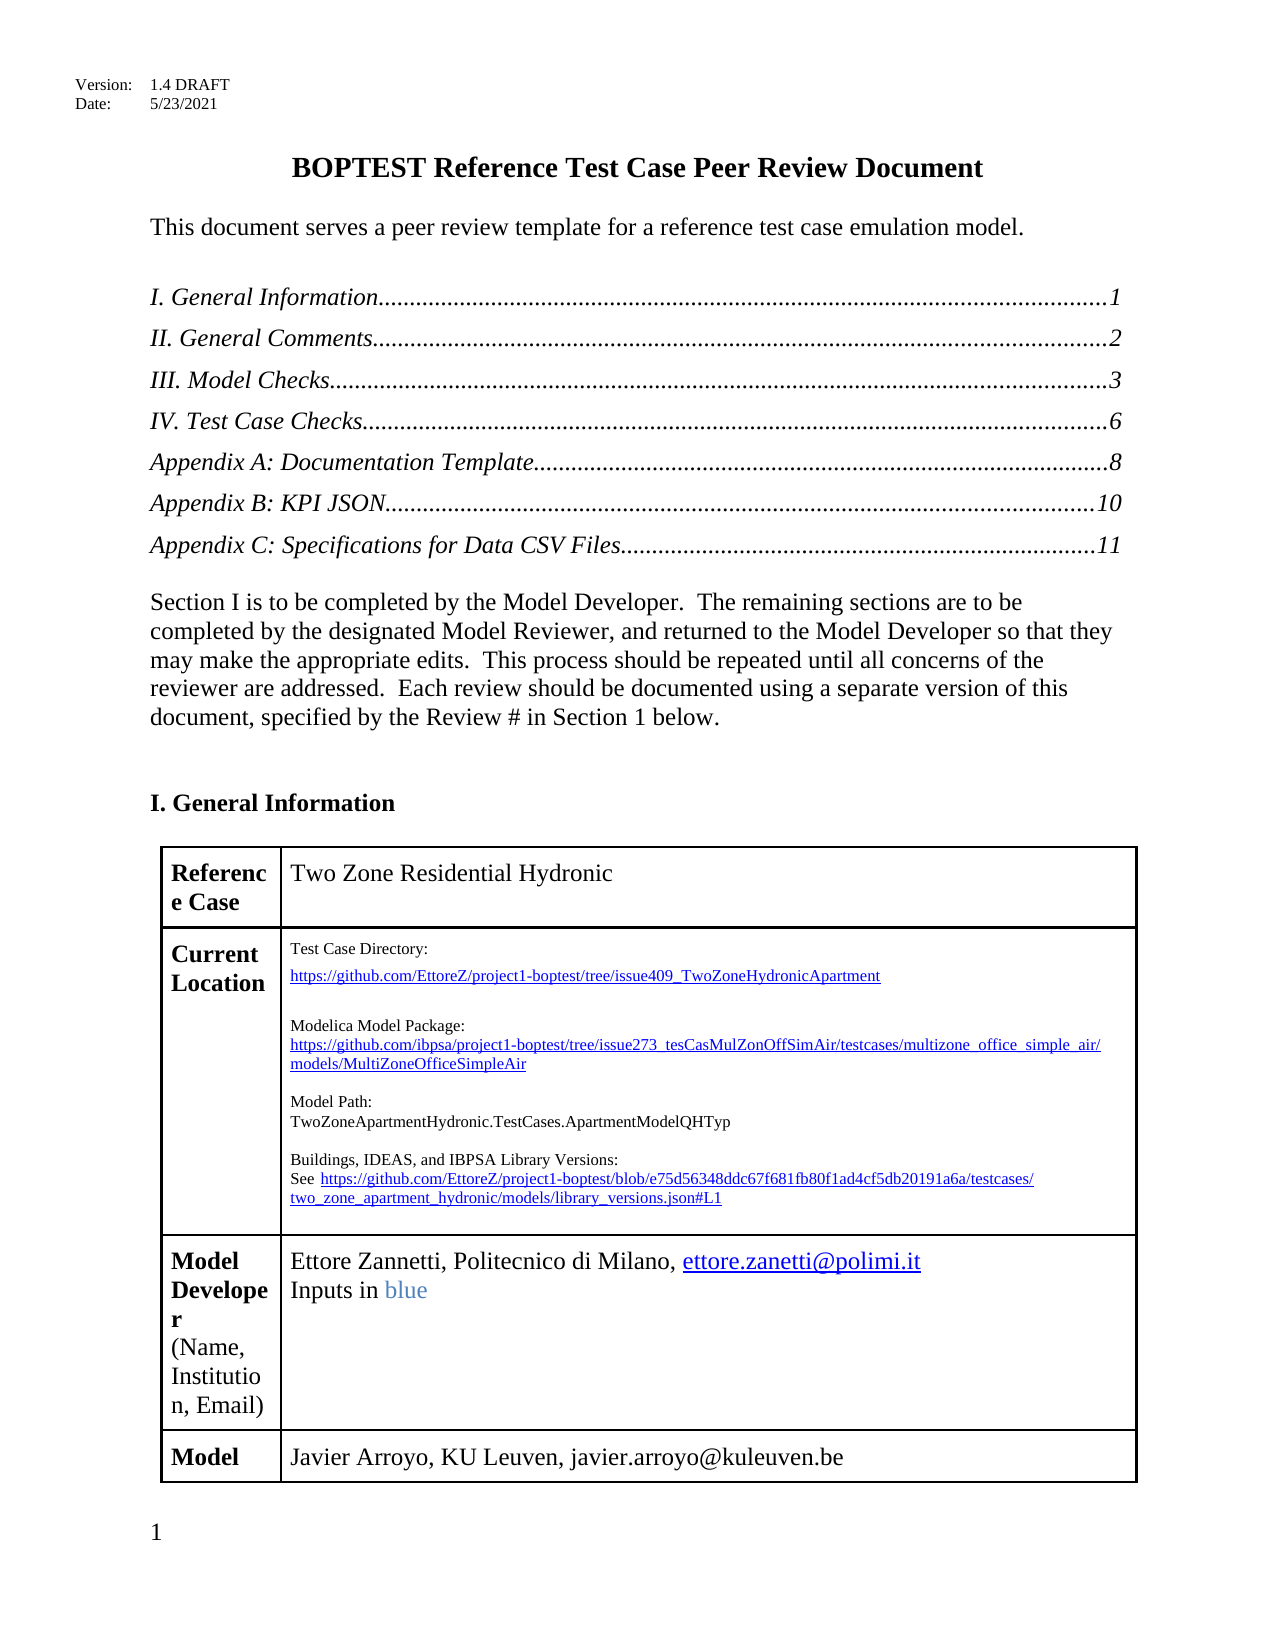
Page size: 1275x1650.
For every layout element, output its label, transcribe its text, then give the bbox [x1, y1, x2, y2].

table_cell Model Developer (Name, Institution, Email) [163, 1236, 280, 1429]
text Section I is to be completed by the Model Developer. The remaining sections are to be completed by the designated Model Reviewer, and returned to the Model Developer so that they may make the appropriate edits. This process should be repeated until all concerns of the reviewer are addressed. Each review should be documented using a separate version of this document, specified by the Review # in Section 1 below. [150, 587, 1125, 731]
table_cell Test Case Directory: https://github.com/EttoreZ/project1-boptest/tree/issue409_TwoZoneHydronicApartment Modelica Model Package: https://github.com/ibpsa/project1-boptest/tree/issue273_tesCasMulZonOffSimAir/testcases/multizone_office_simple_air/models/MultiZoneOfficeSimpleAir Model Path: TwoZoneApartmentHydronic.TestCases.ApartmentModelQHTyp Buildings, IDEAS, and IBPSA Library Versions: See https://github.com/EttoreZ/project1-boptest/blob/e75d56348ddc67f681fb80f1ad4cf5db20191a6a/testcases/two_zone_apartment_hydronic/models/library_versions.json#L1 [282, 929, 1135, 1234]
table_header Two Zone Residential Hydronic [282, 848, 1135, 926]
title BOPTEST Reference Test Case Peer Review Document [150, 150, 1125, 183]
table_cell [163, 1431, 280, 1481]
table_cell Ettore Zannetti, Politecnico di Milano, ettore.zanetti@polimi.it Inputs in blue [282, 1236, 1135, 1429]
table_header Reference Case [163, 848, 280, 926]
text This document serves a peer review template for a reference test case emulation model. [150, 212, 1125, 241]
subtitle I. General Information [150, 788, 1125, 817]
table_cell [282, 1431, 1135, 1481]
table_cell Current Location [163, 929, 280, 1234]
